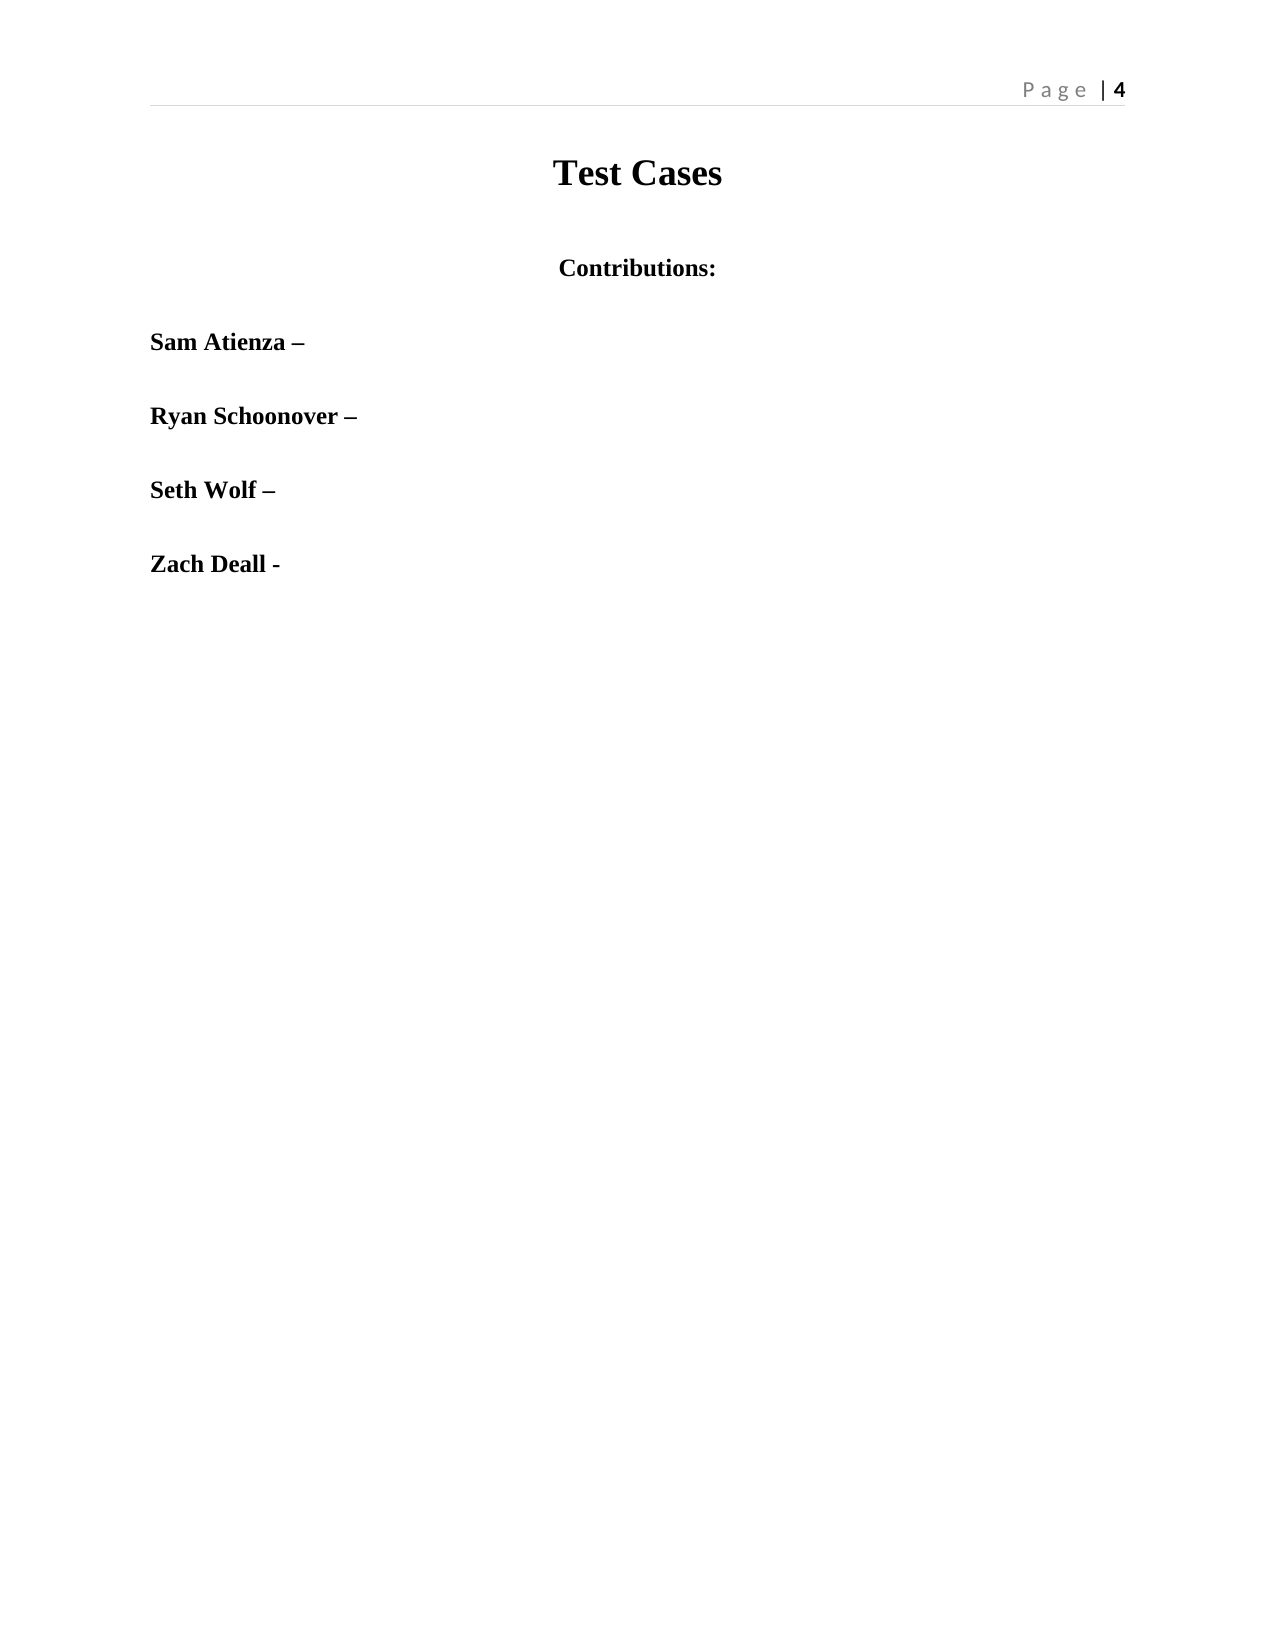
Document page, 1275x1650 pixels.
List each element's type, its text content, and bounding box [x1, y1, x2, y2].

text Test Cases [150, 150, 1125, 193]
text Contributions: [150, 253, 1125, 282]
text Ryan Schoonover – [150, 401, 1125, 430]
text Seth Wolf – [150, 475, 1125, 504]
text Zach Deall - [150, 549, 1125, 578]
text Sam Atienza – [150, 327, 1125, 356]
